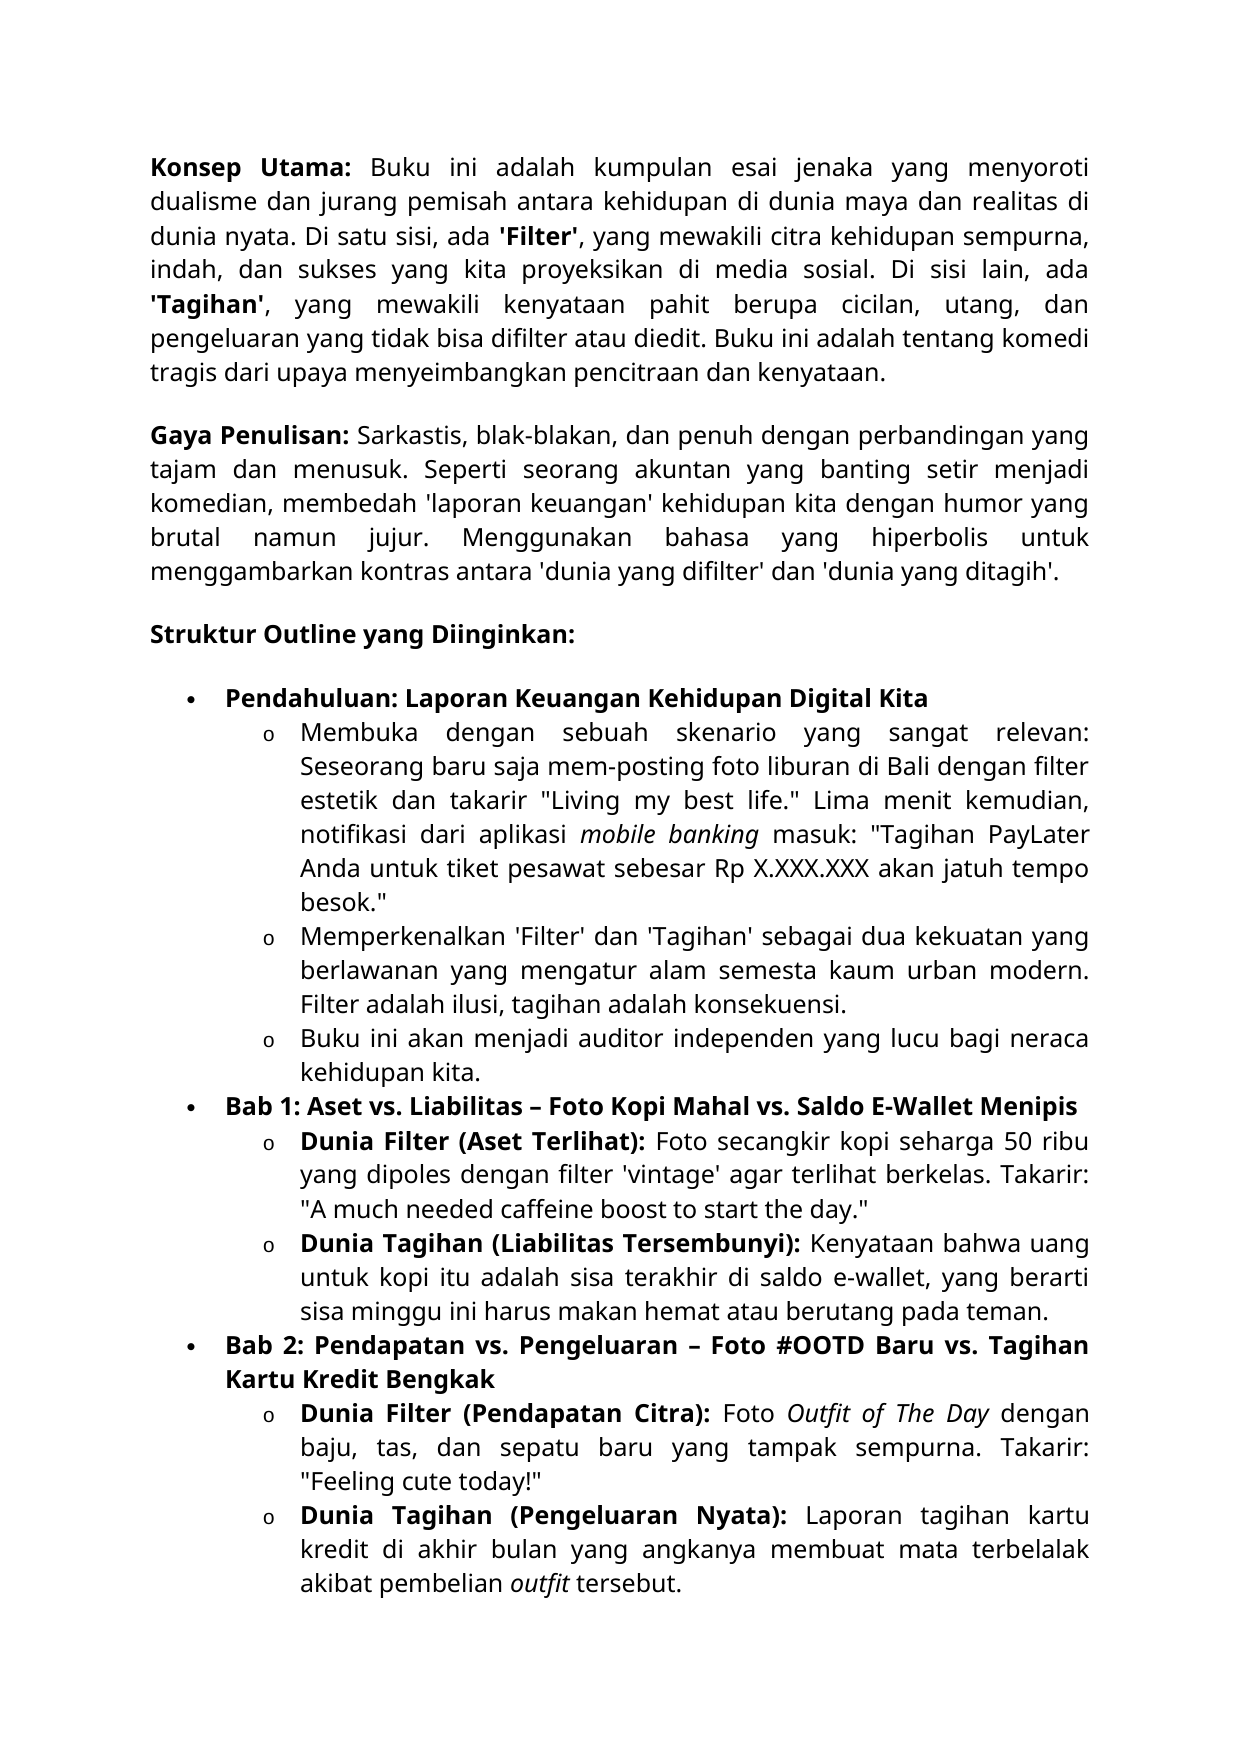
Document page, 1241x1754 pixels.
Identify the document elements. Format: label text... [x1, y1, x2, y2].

text Konsep Utama: Buku ini adalah kumpulan esai jenaka yang menyoroti dualisme dan jurang pemisah antara kehidupan di dunia maya dan realitas di dunia nyata. Di satu sisi, ada 'Filter', yang mewakili citra kehidupan sempurna, indah, dan sukses yang kita proyeksikan di media sosial. Di sisi lain, ada 'Tagihan', yang mewakili kenyataan pahit berupa cicilan, utang, dan pengeluaran yang tidak bisa difilter atau diedit. Buku ini adalah tentang komedi tragis dari upaya menyeimbangkan pencitraan dan kenyataan. [150, 150, 1090, 388]
list Buku ini akan menjadi auditor independen yang lucu bagi neraca kehidupan kita. [262, 1021, 1090, 1089]
list Bab 2: Pendapatan vs. Pengeluaran – Foto #OOTD Baru vs. Tagihan Kartu Kredit Bengkak [187, 1327, 1090, 1396]
text Struktur Outline yang Diinginkan: [150, 617, 1090, 651]
list Bab 1: Aset vs. Liabilitas – Foto Kopi Mahal vs. Saldo E-Wallet Menipis [187, 1089, 1090, 1123]
list Dunia Tagihan (Pengeluaran Nyata): Laporan tagihan kartu kredit di akhir bulan yang angkanya membuat mata terbelalak akibat pembelian outfit tersebut. [262, 1498, 1090, 1600]
list Dunia Filter (Pendapatan Citra): Foto Outfit of The Day dengan baju, tas, dan sepatu baru yang tampak sempurna. Takarir: "Feeling cute today!" [262, 1396, 1090, 1498]
list Dunia Tagihan (Liabilitas Tersembunyi): Kenyataan bahwa uang untuk kopi itu adalah sisa terakhir di saldo e-wallet, yang berarti sisa minggu ini harus makan hemat atau berutang pada teman. [262, 1225, 1090, 1327]
text Gaya Penulisan: Sarkastis, blak-blakan, dan penuh dengan perbandingan yang tajam dan menusuk. Seperti seorang akuntan yang banting setir menjadi komedian, membedah 'laporan keuangan' kehidupan kita dengan humor yang brutal namun jujur. Menggunakan bahasa yang hiperbolis untuk menggambarkan kontras antara 'dunia yang difilter' dan 'dunia yang ditagih'. [150, 418, 1090, 588]
list Dunia Filter (Aset Terlihat): Foto secangkir kopi seharga 50 ribu yang dipoles dengan filter 'vintage' agar terlihat berkelas. Takarir: "A much needed caffeine boost to start the day." [262, 1123, 1090, 1225]
list Membuka dengan sebuah skenario yang sangat relevan: Seseorang baru saja mem-posting foto liburan di Bali dengan filter estetik dan takarir "Living my best life." Lima menit kemudian, notifikasi dari aplikasi mobile banking masuk: "Tagihan PayLater Anda untuk tiket pesawat sebesar Rp X.XXX.XXX akan jatuh tempo besok." [262, 714, 1090, 919]
list Memperkenalkan 'Filter' dan 'Tagihan' sebagai dua kekuatan yang berlawanan yang mengatur alam semesta kaum urban modern. Filter adalah ilusi, tagihan adalah konsekuensi. [262, 919, 1090, 1021]
list Pendahuluan: Laporan Keuangan Kehidupan Digital Kita [187, 680, 1090, 714]
